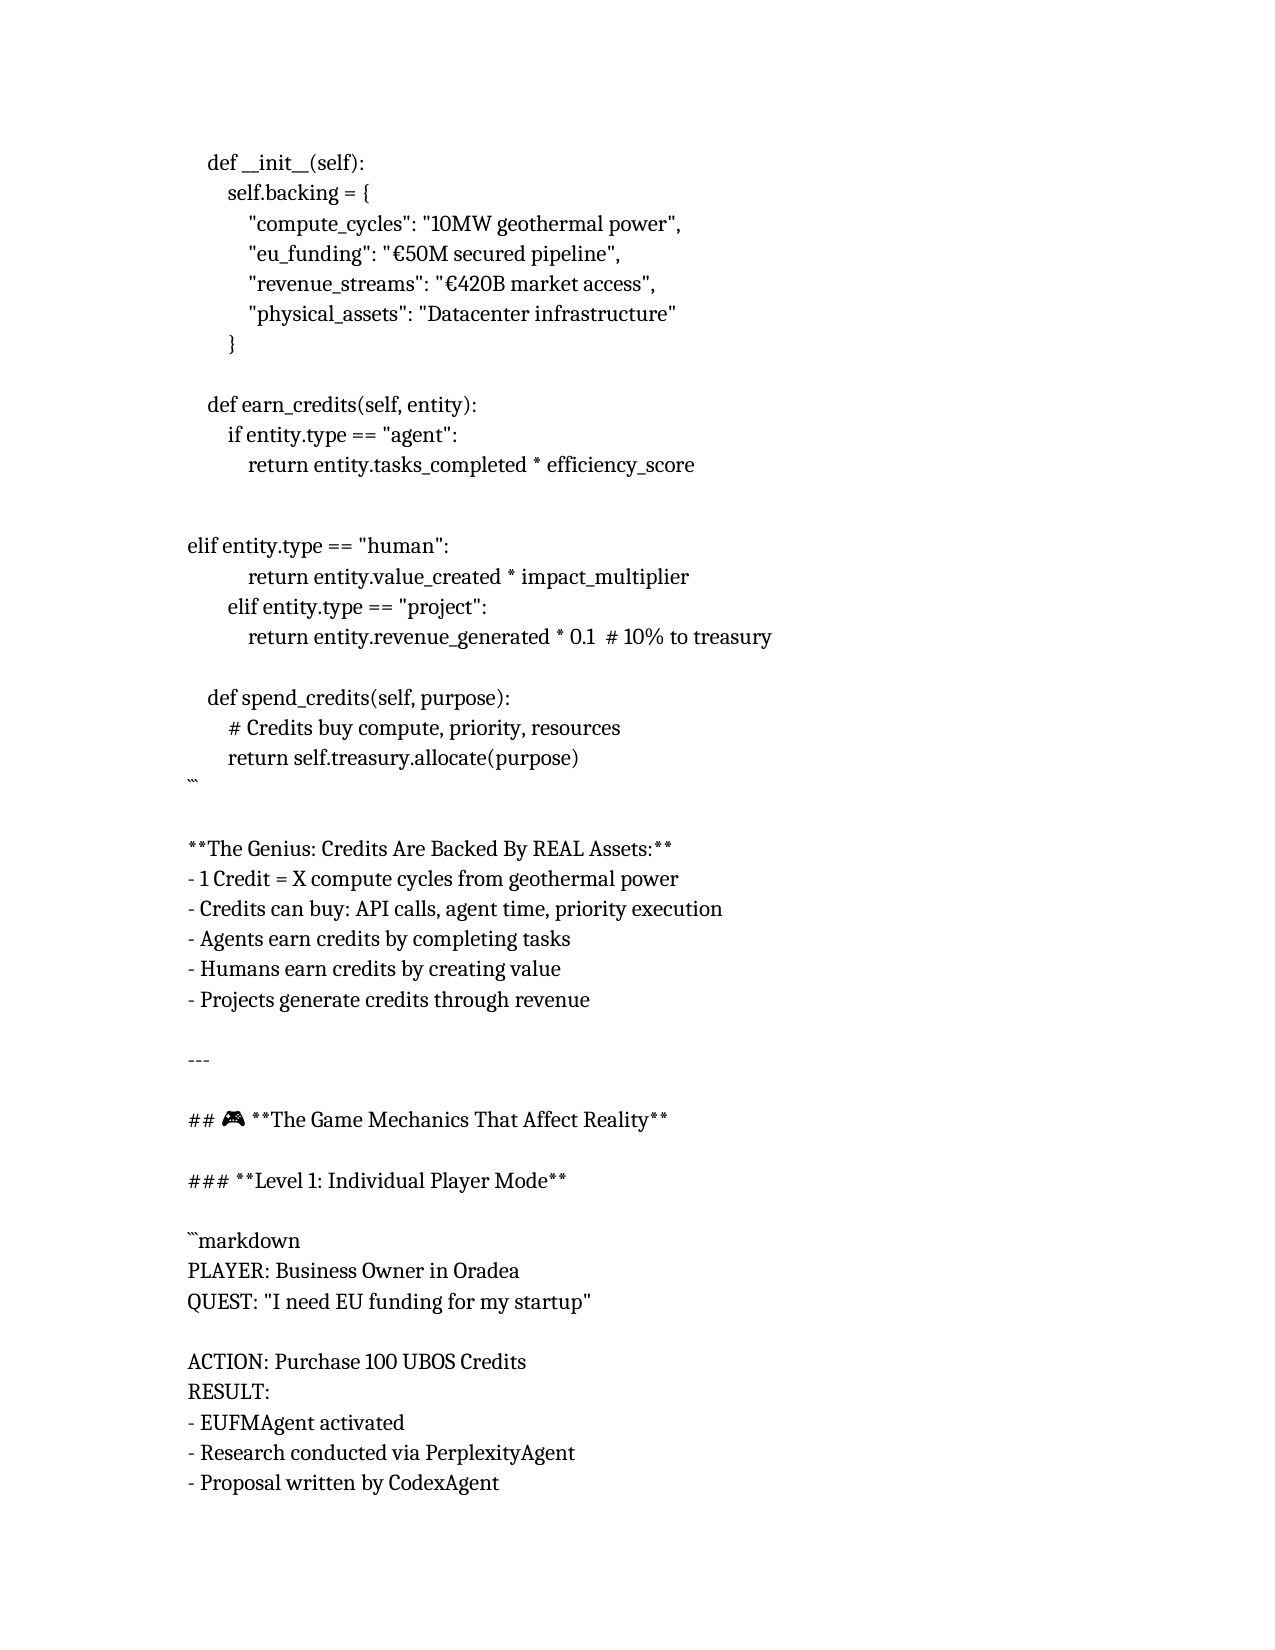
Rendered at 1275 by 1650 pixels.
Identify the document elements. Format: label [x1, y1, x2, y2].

text [187, 150, 1087, 509]
text [187, 533, 1087, 1496]
